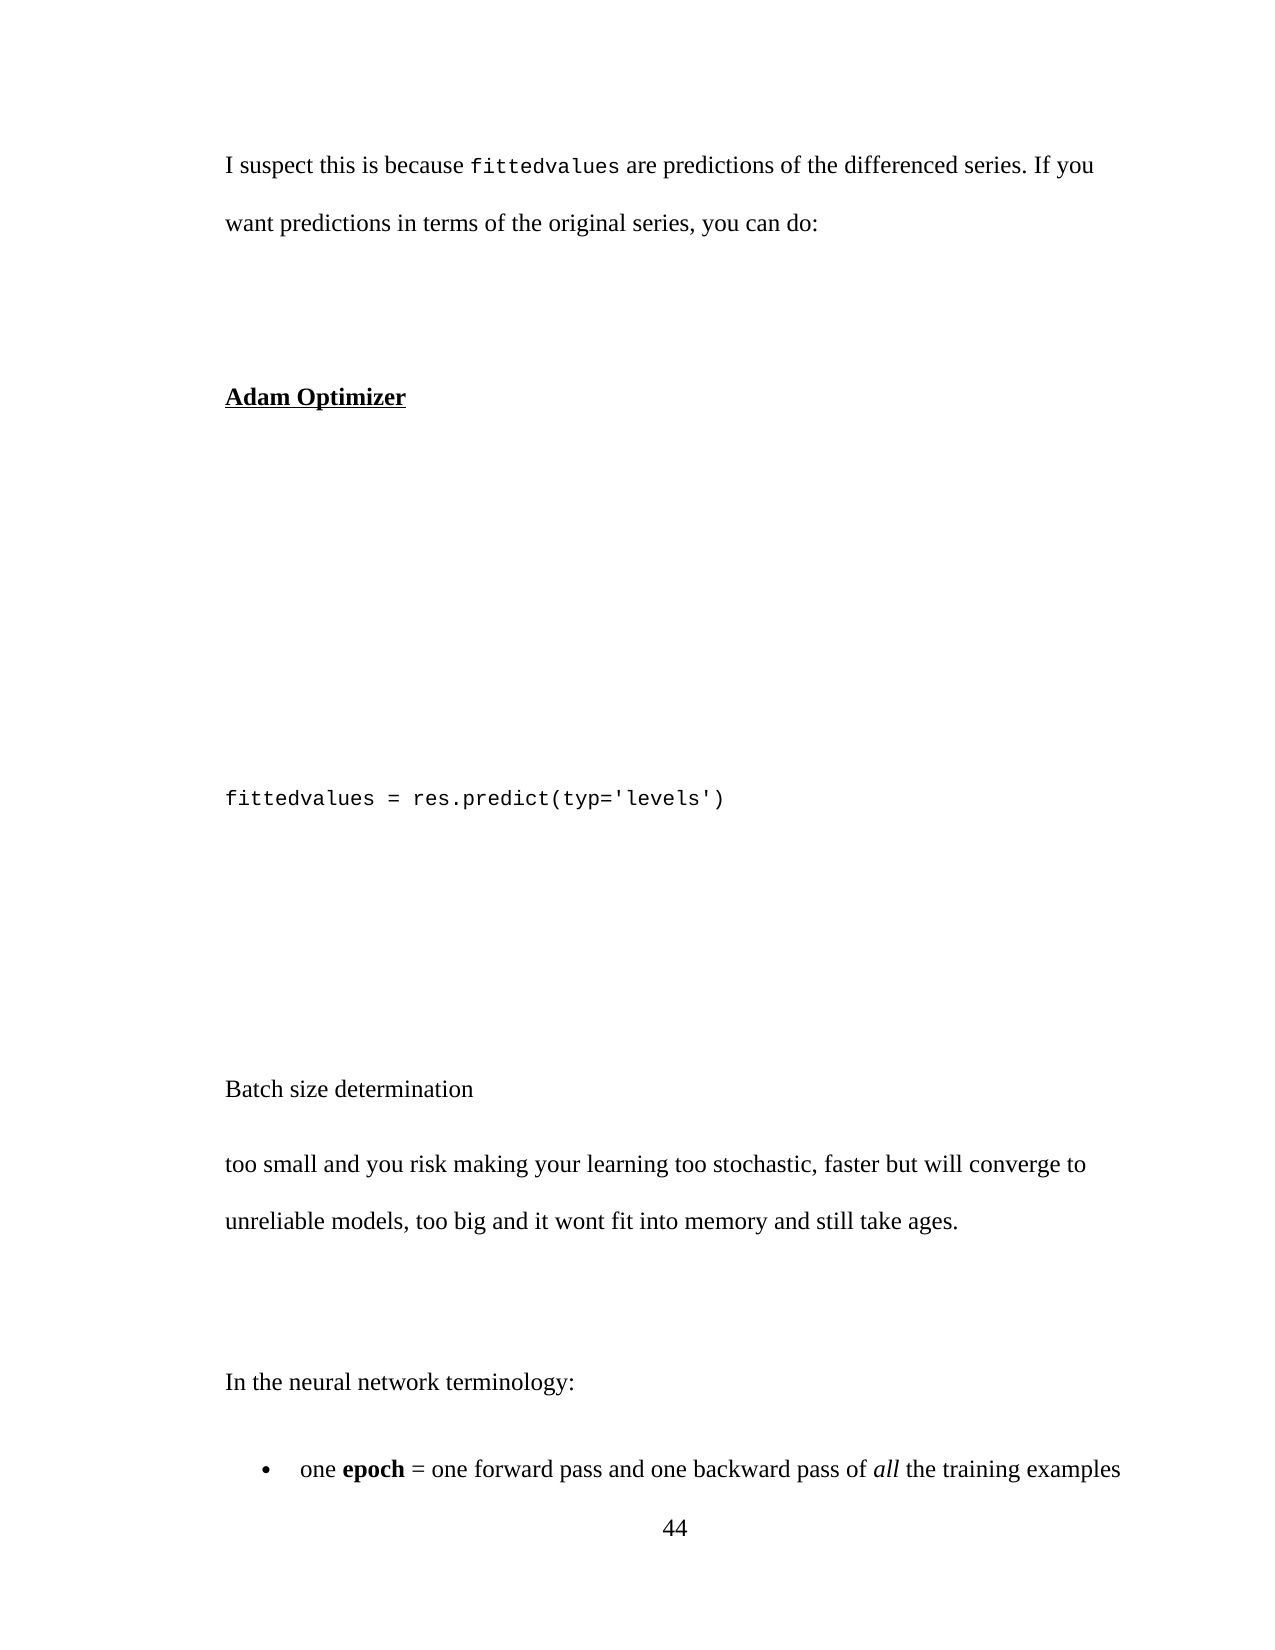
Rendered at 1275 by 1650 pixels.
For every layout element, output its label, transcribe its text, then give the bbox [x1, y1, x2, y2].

text Adam Optimizer [225, 382, 1125, 410]
text too small and you risk making your learning too stochastic, faster but will converge to unreliable models, too big and it wont fit into memory and still take ages. [225, 1149, 1125, 1235]
text In the neural network terminology: [225, 1367, 1125, 1396]
text fittedvalues = res.predict(typ='levels') [225, 788, 1125, 812]
list one epoch = one forward pass and one backward pass of all the training examples [262, 1454, 1125, 1482]
text Batch size determination [225, 1074, 1125, 1103]
text I suspect this is because fittedvalues are predictions of the differenced series. If you want predictions in terms of the original series, you can do: [225, 150, 1125, 237]
